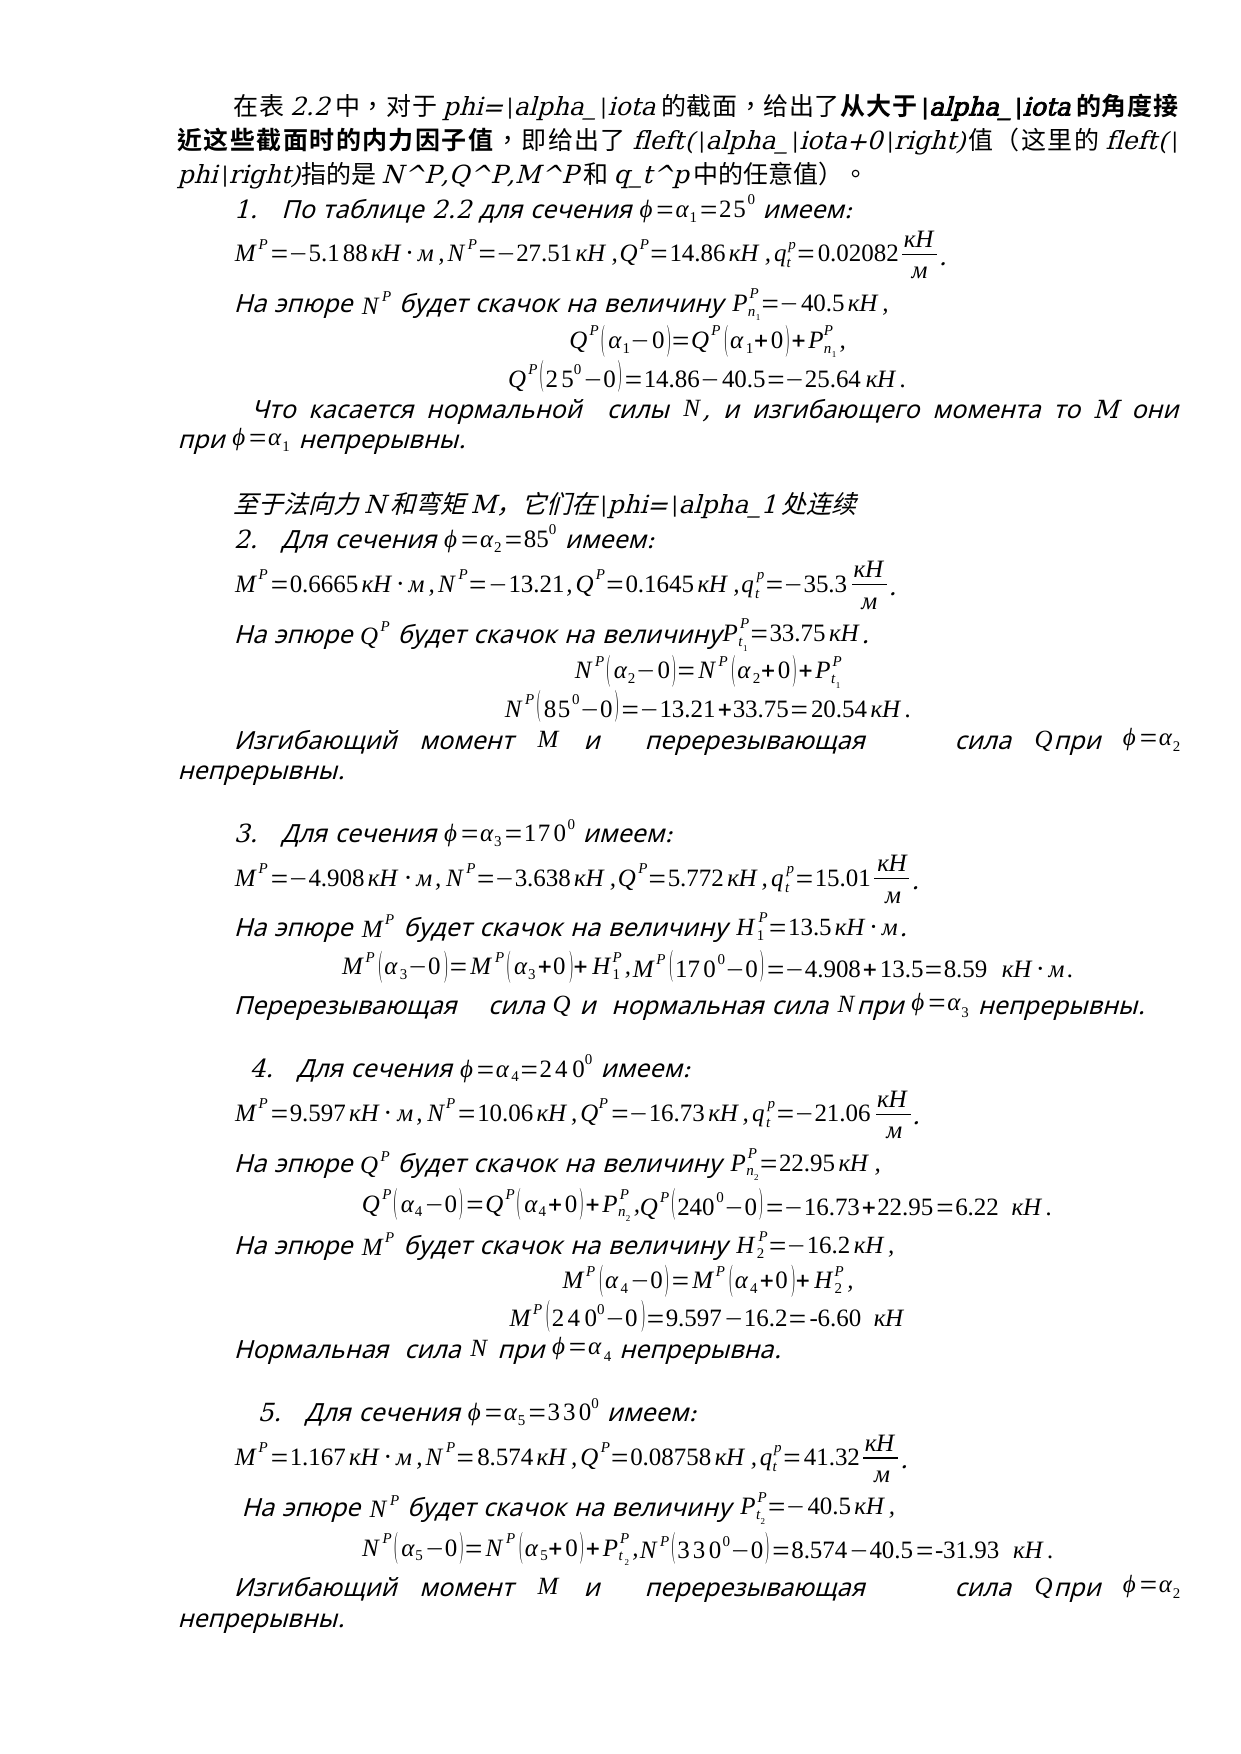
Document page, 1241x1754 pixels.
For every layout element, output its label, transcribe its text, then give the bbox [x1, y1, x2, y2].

text На эпюре будет скачок на величину [177, 1488, 1181, 1525]
text 至于法向力N和弯矩M，它们在\phi=\alpha_1处连续 [177, 485, 1181, 521]
text 4. Для сечения имеем: [177, 1050, 1181, 1085]
text Перерезывающая сила и нормальная сила при непрерывны. [177, 989, 1181, 1020]
text 2. Для сечения имеем: [177, 521, 1181, 556]
text 1. По таблице 2.2 для сечения имеем: [177, 191, 1181, 226]
text . [177, 1429, 1181, 1488]
text 在表2.2中，对于phi=\alpha_\iota的截面，给出了从大于\alpha_\iota的角度接近这些截面时的内力因子值，即给出了fleft(\alpha_\iota+0\right)值（这里的fleft(\phi\right)指的是N^P,Q^P,M^P和q_t^p中的任意值）。 [177, 89, 1181, 191]
text На эпюре будет скачок на величину [177, 1144, 1181, 1181]
text 3. Для сечения имеем: [177, 815, 1181, 850]
text . [177, 1085, 1181, 1144]
text 5. Для сечения имеем: [177, 1394, 1181, 1429]
text Что касается нормальной силы , и изгибающего момента то M они при непрерывны. [177, 393, 1181, 455]
text Изгибающий момент и перерезывающая сила при непрерывны. [177, 724, 1181, 785]
text На эпюре будет скачок на величину [177, 285, 1181, 322]
text . [177, 850, 1181, 909]
text . [177, 556, 1181, 615]
text Нормальная сила при непрерывна. [177, 1333, 1181, 1364]
text На эпюре будет скачок на величину. [177, 615, 1181, 652]
text На эпюре будет скачок на величину . [177, 909, 1181, 944]
text . [177, 226, 1181, 285]
text Изгибающий момент и перерезывающая сила при непрерывны. [177, 1571, 1181, 1632]
text На эпюре будет скачок на величину [177, 1227, 1181, 1262]
